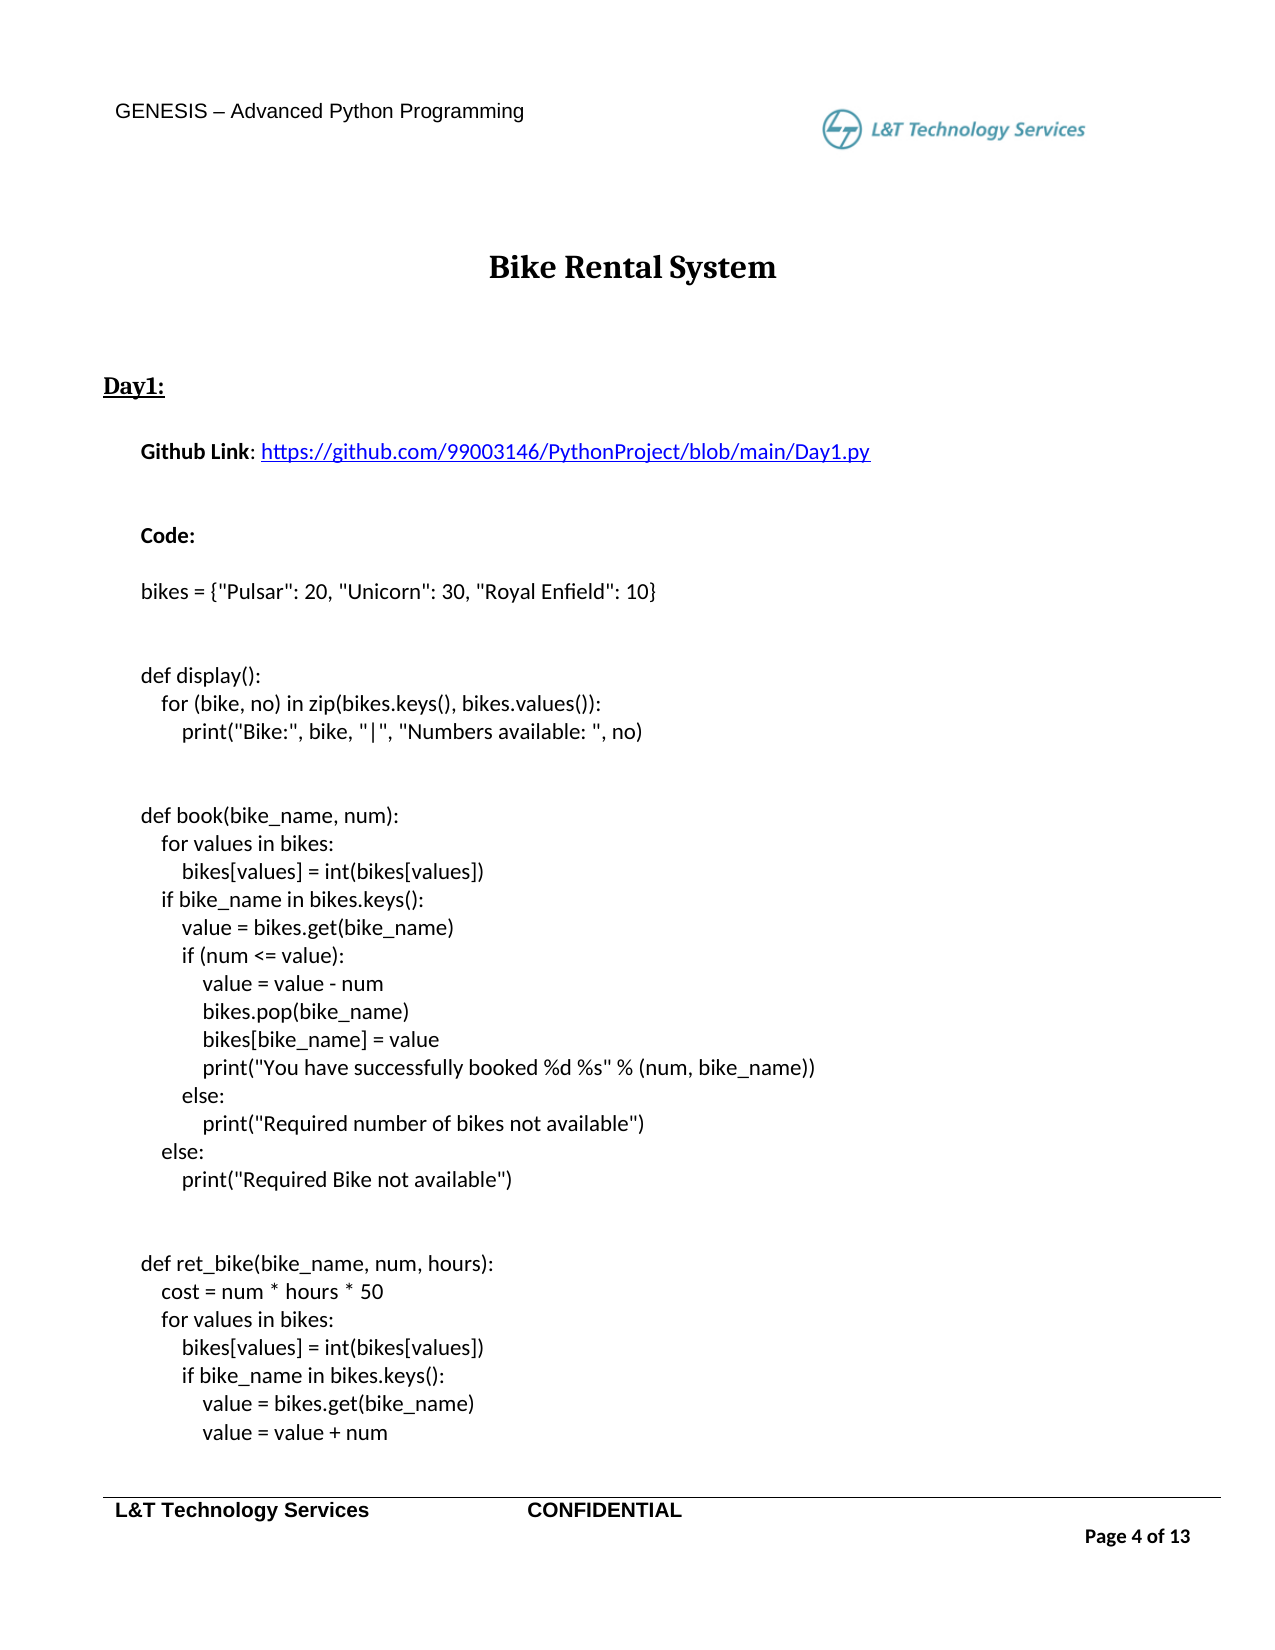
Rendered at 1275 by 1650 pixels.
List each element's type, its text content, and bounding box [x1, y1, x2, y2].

text Github Link: https://github.com/99003146/PythonProject/blob/main/Day1.py [103, 437, 1162, 465]
text if bike_name in bikes.keys(): [103, 885, 1162, 913]
text bikes[values] = int(bikes[values]) [103, 857, 1162, 885]
text def display(): [103, 661, 1162, 689]
subtitle Day1: [103, 372, 1162, 401]
text print("You have successfully booked %d %s" % (num, bike_name)) [103, 1053, 1162, 1081]
subtitle Bike Rental System [103, 248, 1162, 287]
text bikes[bike_name] = value [103, 1025, 1162, 1053]
text if bike_name in bikes.keys(): [103, 1362, 1162, 1389]
text value = bikes.get(bike_name) [103, 913, 1162, 941]
text Code: [103, 521, 1162, 549]
text value = value + num [103, 1418, 1162, 1446]
text print("Bike:", bike, "|", "Numbers available: ", no) [103, 717, 1162, 745]
text for values in bikes: [103, 829, 1162, 857]
text else: [103, 1137, 1162, 1165]
text print("Required Bike not available") [103, 1165, 1162, 1193]
text bikes[values] = int(bikes[values]) [103, 1333, 1162, 1362]
text def book(bike_name, num): [103, 801, 1162, 829]
text value = bikes.get(bike_name) [103, 1389, 1162, 1418]
text bikes = {"Pulsar": 20, "Unicorn": 30, "Royal Enfield": 10} [103, 577, 1162, 605]
text value = value - num [103, 969, 1162, 997]
text print("Required number of bikes not available") [103, 1109, 1162, 1137]
text def ret_bike(bike_name, num, hours): [103, 1249, 1162, 1277]
text else: [103, 1081, 1162, 1109]
text if (num <= value): [103, 941, 1162, 969]
picture [820, 98, 1087, 162]
text for (bike, no) in zip(bikes.keys(), bikes.values()): [103, 689, 1162, 717]
text cost = num * hours * 50 [103, 1277, 1162, 1306]
text bikes.pop(bike_name) [103, 997, 1162, 1025]
text for values in bikes: [103, 1306, 1162, 1333]
